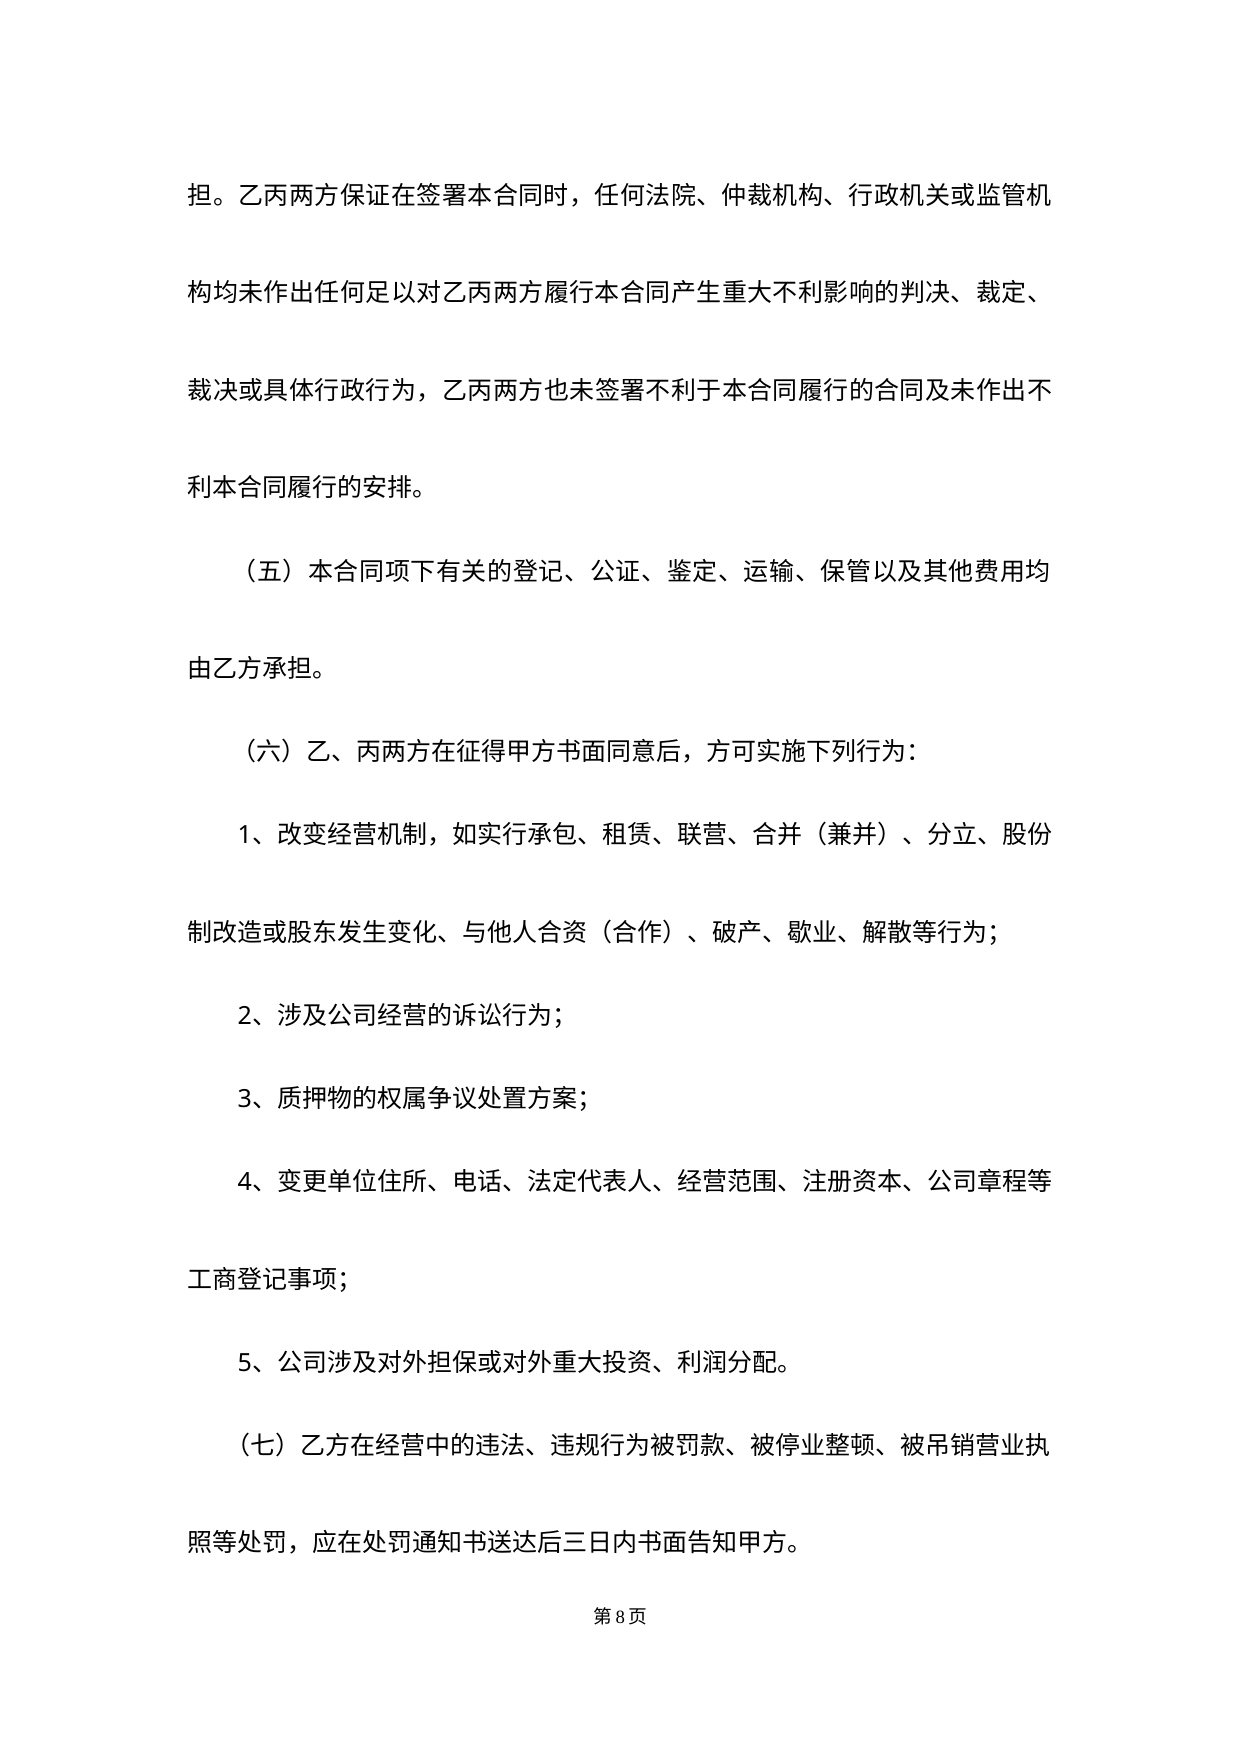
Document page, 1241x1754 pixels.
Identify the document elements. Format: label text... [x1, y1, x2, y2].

text （六）乙、丙两方在征得甲方书面同意后，方可实施下列行为： [187, 717, 1053, 782]
text 2、涉及公司经营的诉讼行为； [187, 981, 1053, 1046]
text （七）乙方在经营中的违法、违规行为被罚款、被停业整顿、被吊销营业执照等处罚，应在处罚通知书送达后三日内书面告知甲方。 [187, 1411, 1053, 1573]
text 3、质押物的权属争议处置方案； [187, 1064, 1053, 1129]
text 1、改变经营机制，如实行承包、租赁、联营、合并（兼并）、分立、股份制改造或股东发生变化、与他人合资（合作）、破产、歇业、解散等行为； [187, 800, 1053, 963]
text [187, 161, 1053, 518]
text 5、公司涉及对外担保或对外重大投资、利润分配。 [187, 1328, 1053, 1393]
text （五）本合同项下有关的登记、公证、鉴定、运输、保管以及其他费用均由乙方承担。 [187, 537, 1053, 699]
text 4、变更单位住所、电话、法定代表人、经营范围、注册资本、公司章程等工商登记事项； [187, 1147, 1053, 1310]
